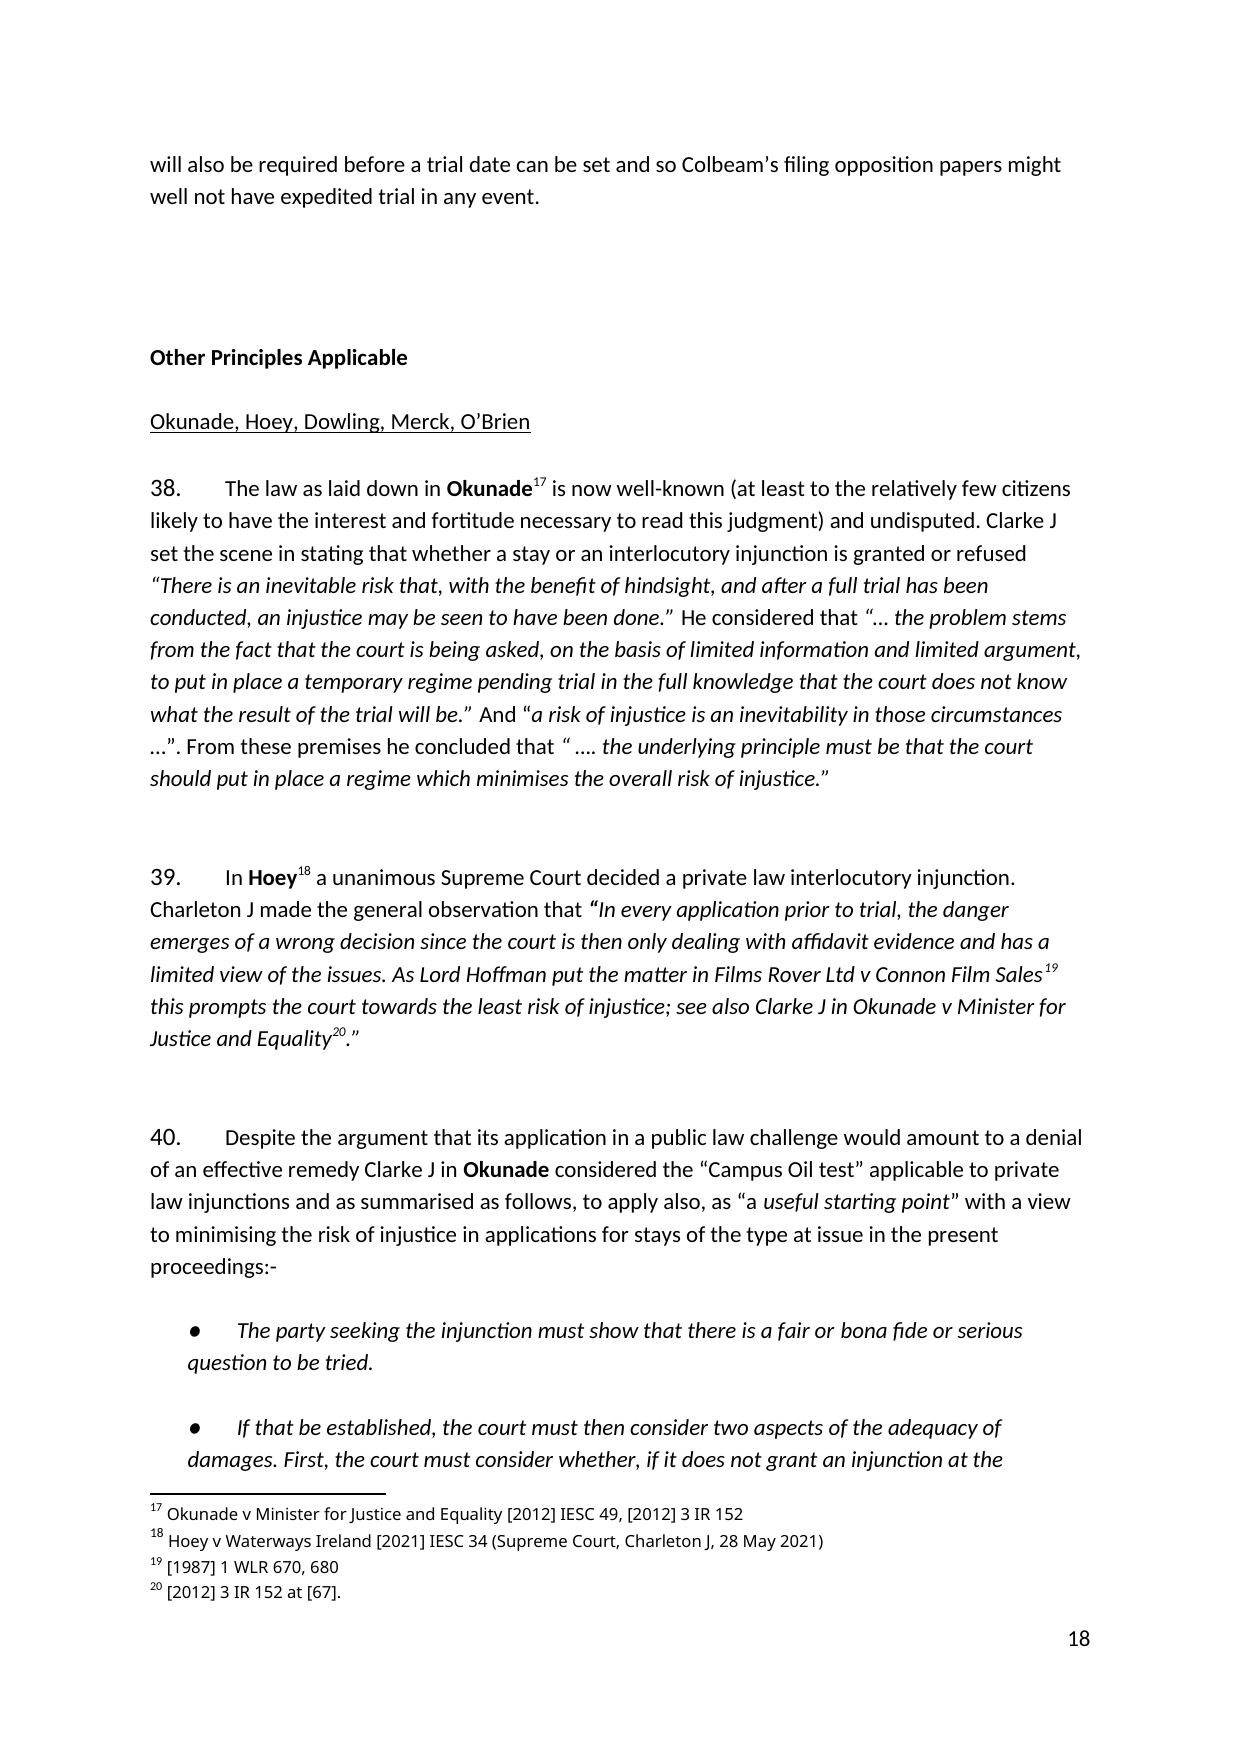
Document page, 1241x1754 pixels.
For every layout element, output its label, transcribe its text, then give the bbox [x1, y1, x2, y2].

subtitle Other Principles Applicable [150, 343, 1090, 371]
list In Hoey a unanimous Supreme Court decided a private law interlocutory injunction. Charleton J made the general observation that “In every application prior to trial, the danger emerges of a wrong decision since the court is then only dealing with affidavit evidence and has a limited view of the issues. As Lord Hoffman put the matter in Films Rover Ltd v Connon Film Sales this prompts the court towards the least risk of injustice; see also Clarke J in Okunade v Minister for Justice and Equality.” [150, 861, 1090, 1052]
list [150, 150, 1090, 210]
list ● The party seeking the injunction must show that there is a fair or bona fide or serious question to be tried. [187, 1316, 1090, 1376]
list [187, 1413, 1090, 1473]
subtitle Okunade, Hoey, Dowling, Merck, O’Brien [150, 407, 1090, 436]
list Despite the argument that its application in a public law challenge would amount to a denial of an effective remedy Clarke J in Okunade considered the “Campus Oil test” applicable to private law injunctions and as summarised as follows, to apply also, as “a useful starting point” with a view to minimising the risk of injustice in applications for stays of the type at issue in the present proceedings:- [150, 1121, 1090, 1280]
list The law as laid down in Okunade is now well-known (at least to the relatively few citizens likely to have the interest and fortitude necessary to read this judgment) and undisputed. Clarke J set the scene in stating that whether a stay or an interlocutory injunction is granted or refused “There is an inevitable risk that, with the benefit of hindsight, and after a full trial has been conducted, an injustice may be seen to have been done.” He considered that “… the problem stems from the fact that the court is being asked, on the basis of limited information and limited argument, to put in place a temporary regime pending trial in the full knowledge that the court does not know what the result of the trial will be.” And “a risk of injustice is an inevitability in those circumstances …”. From these premises he concluded that “ …. the underlying principle must be that the court should put in place a regime which minimises the overall risk of injustice.” [150, 472, 1090, 792]
